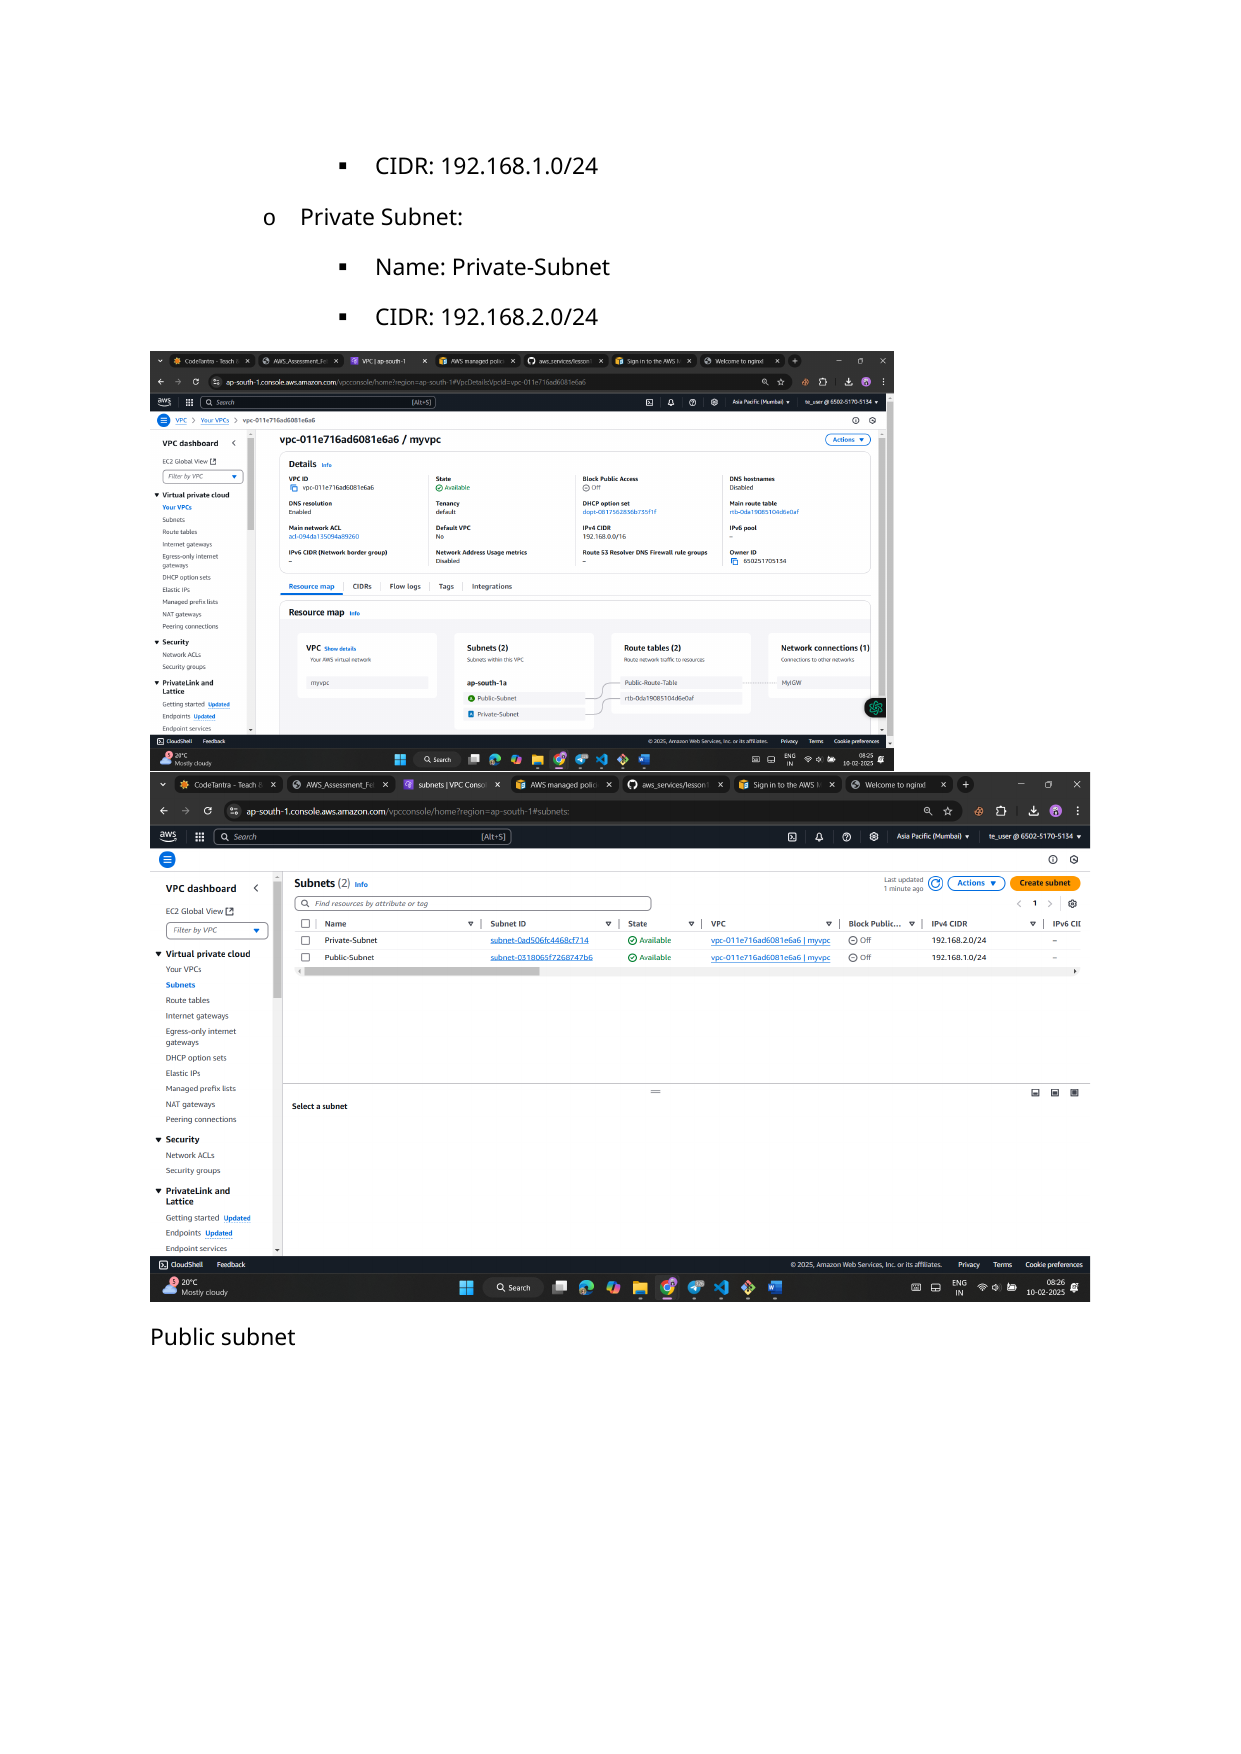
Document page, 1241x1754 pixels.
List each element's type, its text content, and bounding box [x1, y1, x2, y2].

list Private Subnet: [262, 200, 1090, 232]
list CIDR: 192.168.1.0/24 [337, 150, 1090, 181]
list CIDR: 192.168.2.0/24 [337, 301, 1090, 333]
picture [150, 772, 1091, 1302]
text Public subnet [150, 1321, 1090, 1352]
picture [150, 351, 894, 771]
list Name: Private-Subnet [337, 251, 1090, 282]
